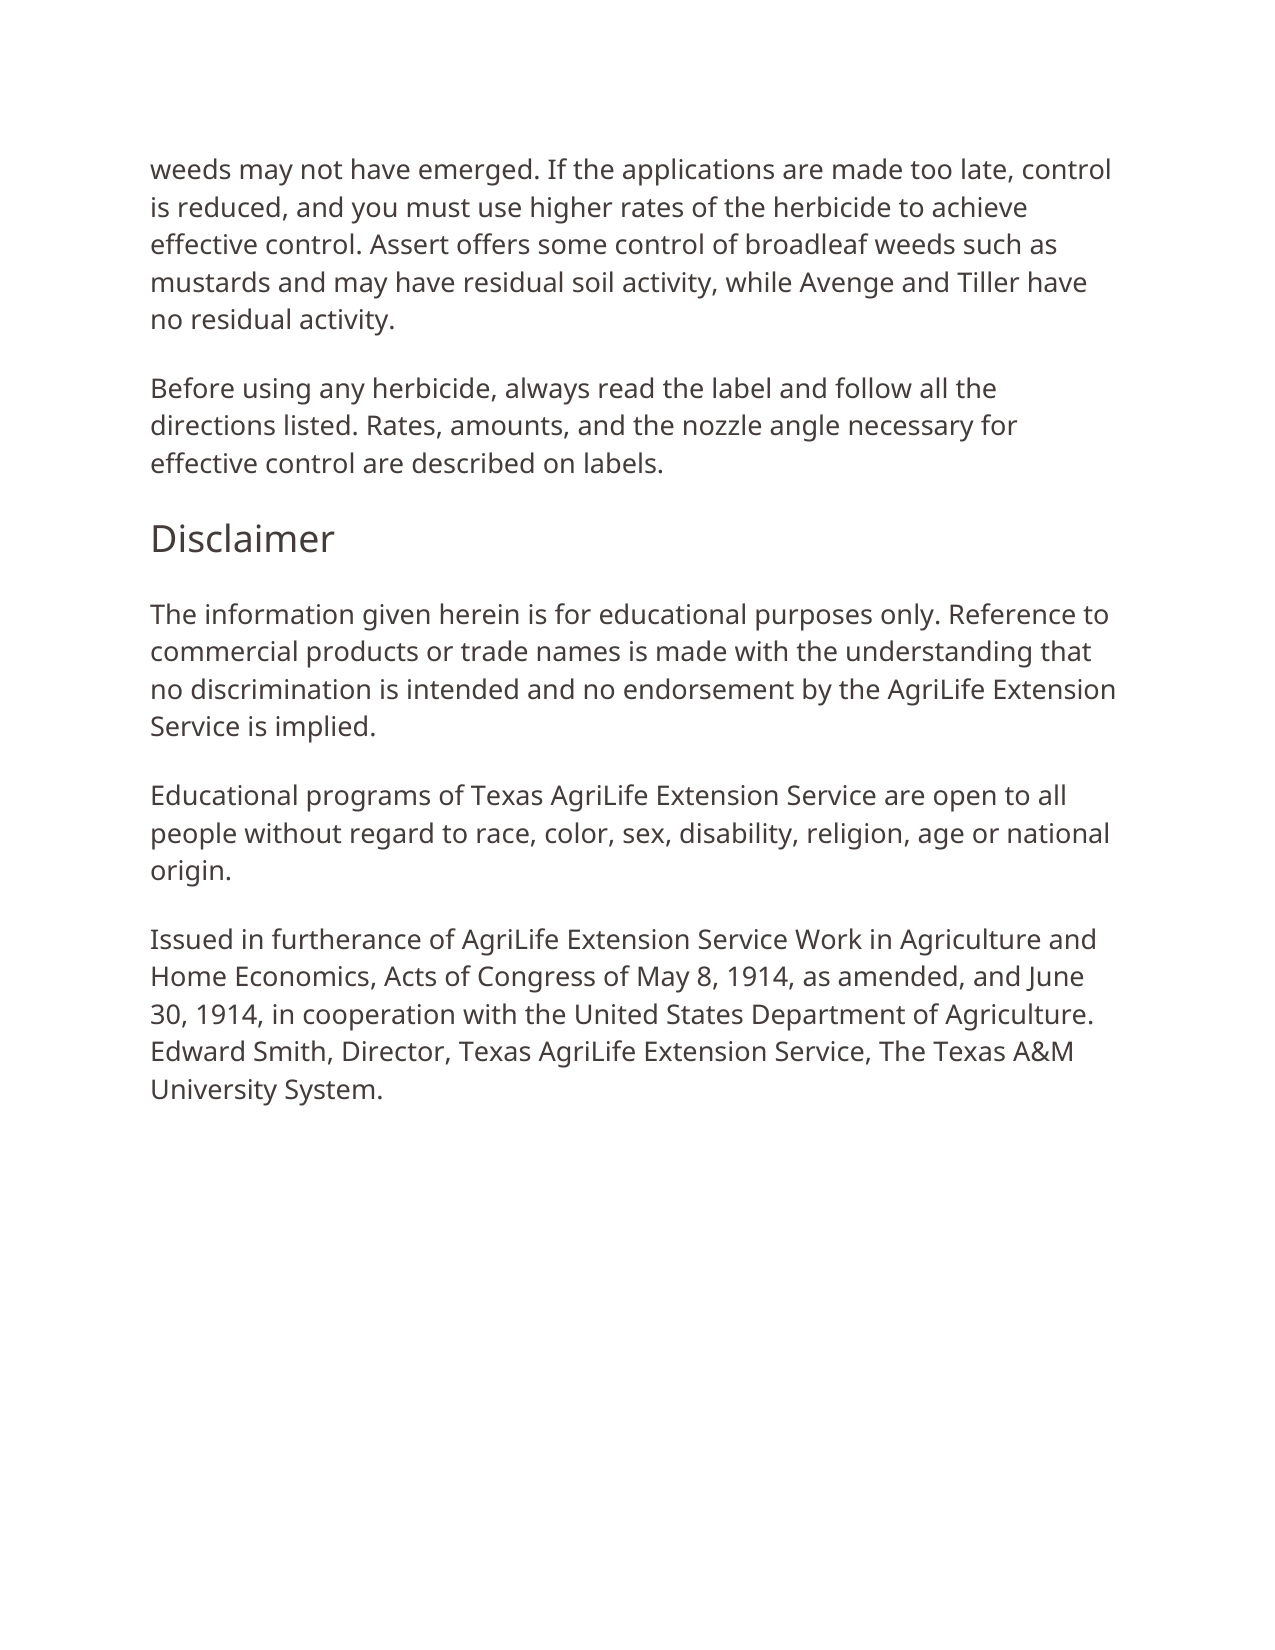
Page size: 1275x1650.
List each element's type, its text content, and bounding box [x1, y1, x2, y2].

text Educational programs of Texas AgriLife Extension Service are open to all people without regard to race, color, sex, disability, religion, age or national origin. [150, 776, 1125, 888]
text Issued in furtherance of AgriLife Extension Service Work in Agriculture and Home Economics, Acts of Congress of May 8, 1914, as amended, and June 30, 1914, in cooperation with the United States Department of Agriculture. Edward Smith, Director, Texas AgriLife Extension Service, The Texas A&M University System. [150, 920, 1125, 1107]
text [150, 150, 1125, 337]
text Disclaimer [150, 512, 1125, 563]
text Before using any herbicide, always read the label and follow all the directions listed. Rates, amounts, and the nozzle angle necessary for effective control are described on labels. [150, 369, 1125, 481]
text The information given herein is for educational purposes only. Reference to commercial products or trade names is made with the understanding that no discrimination is intended and no endorsement by the AgriLife Extension Service is implied. [150, 595, 1125, 745]
